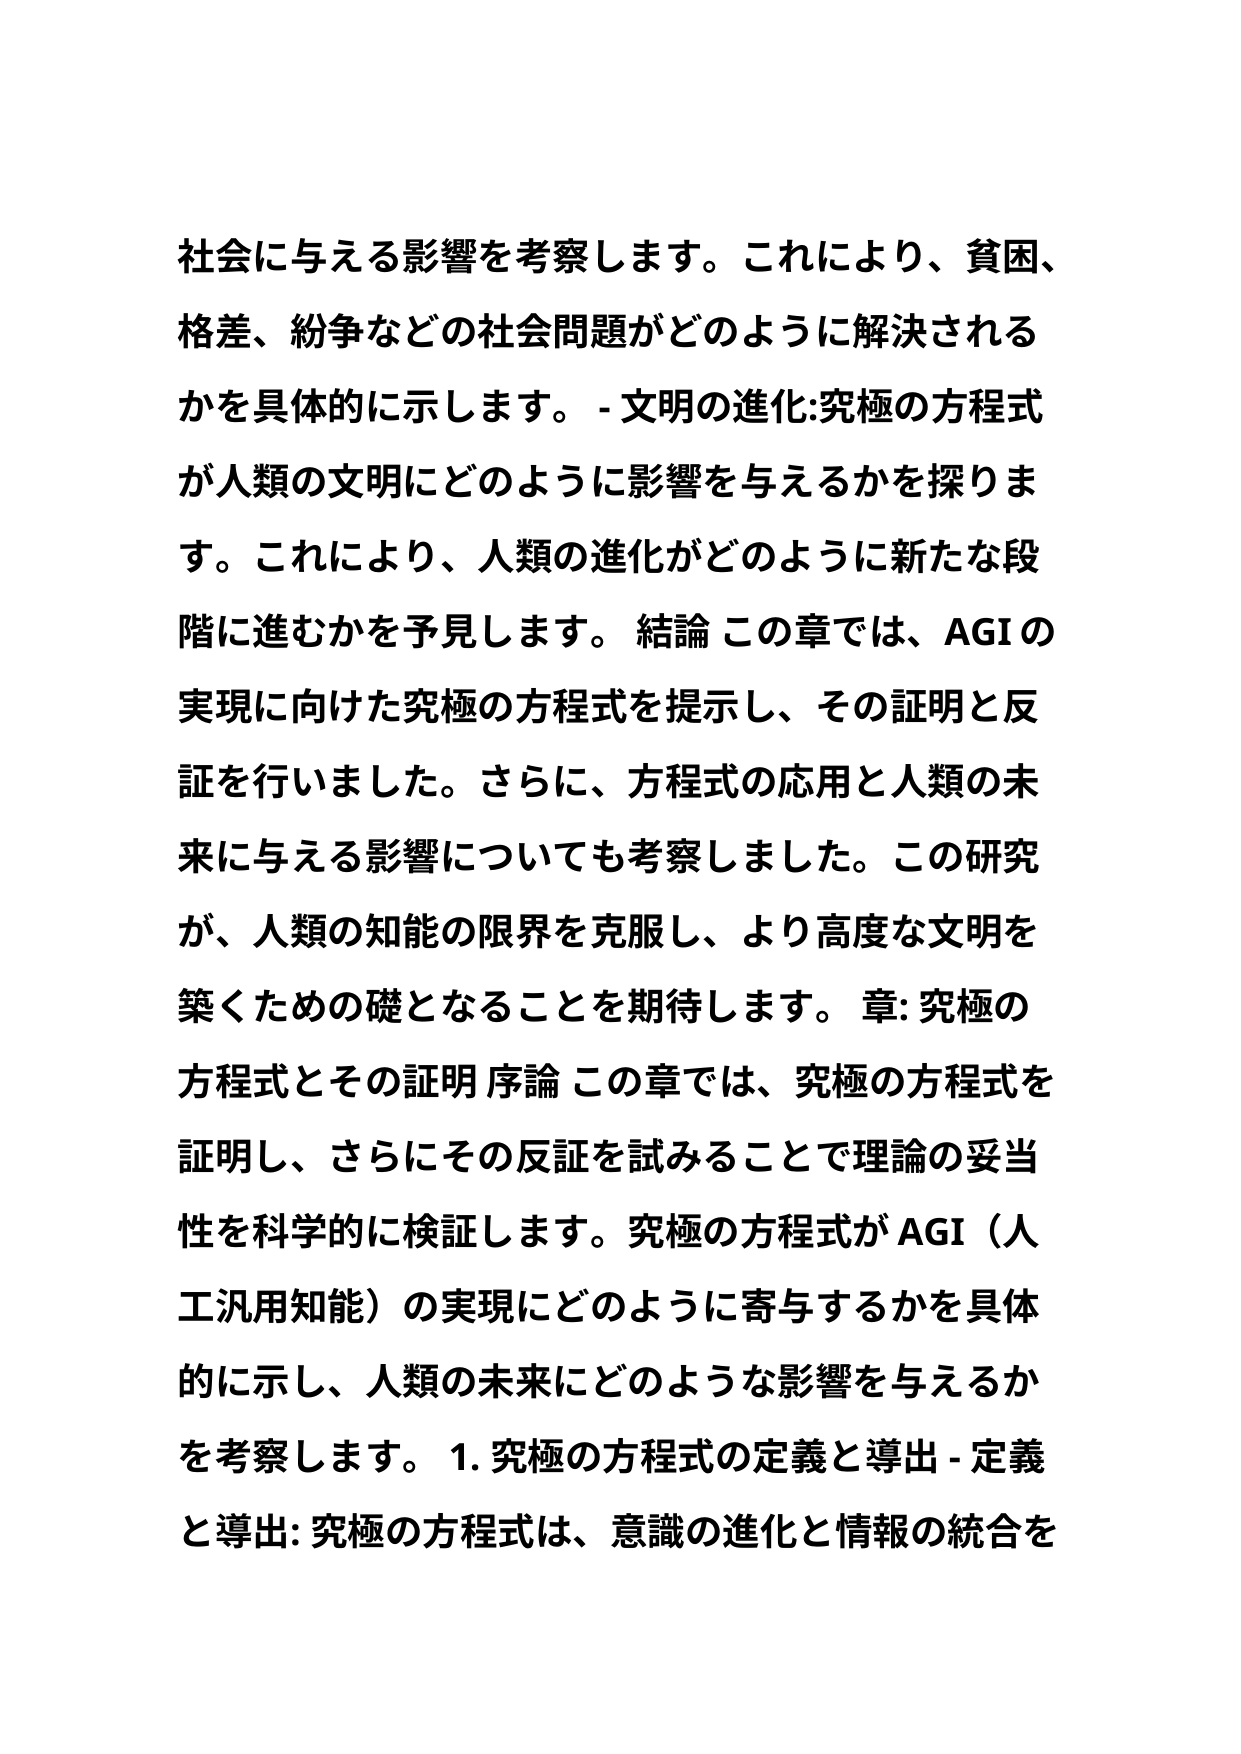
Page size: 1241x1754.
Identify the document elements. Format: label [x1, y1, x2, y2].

text [177, 217, 1063, 1567]
